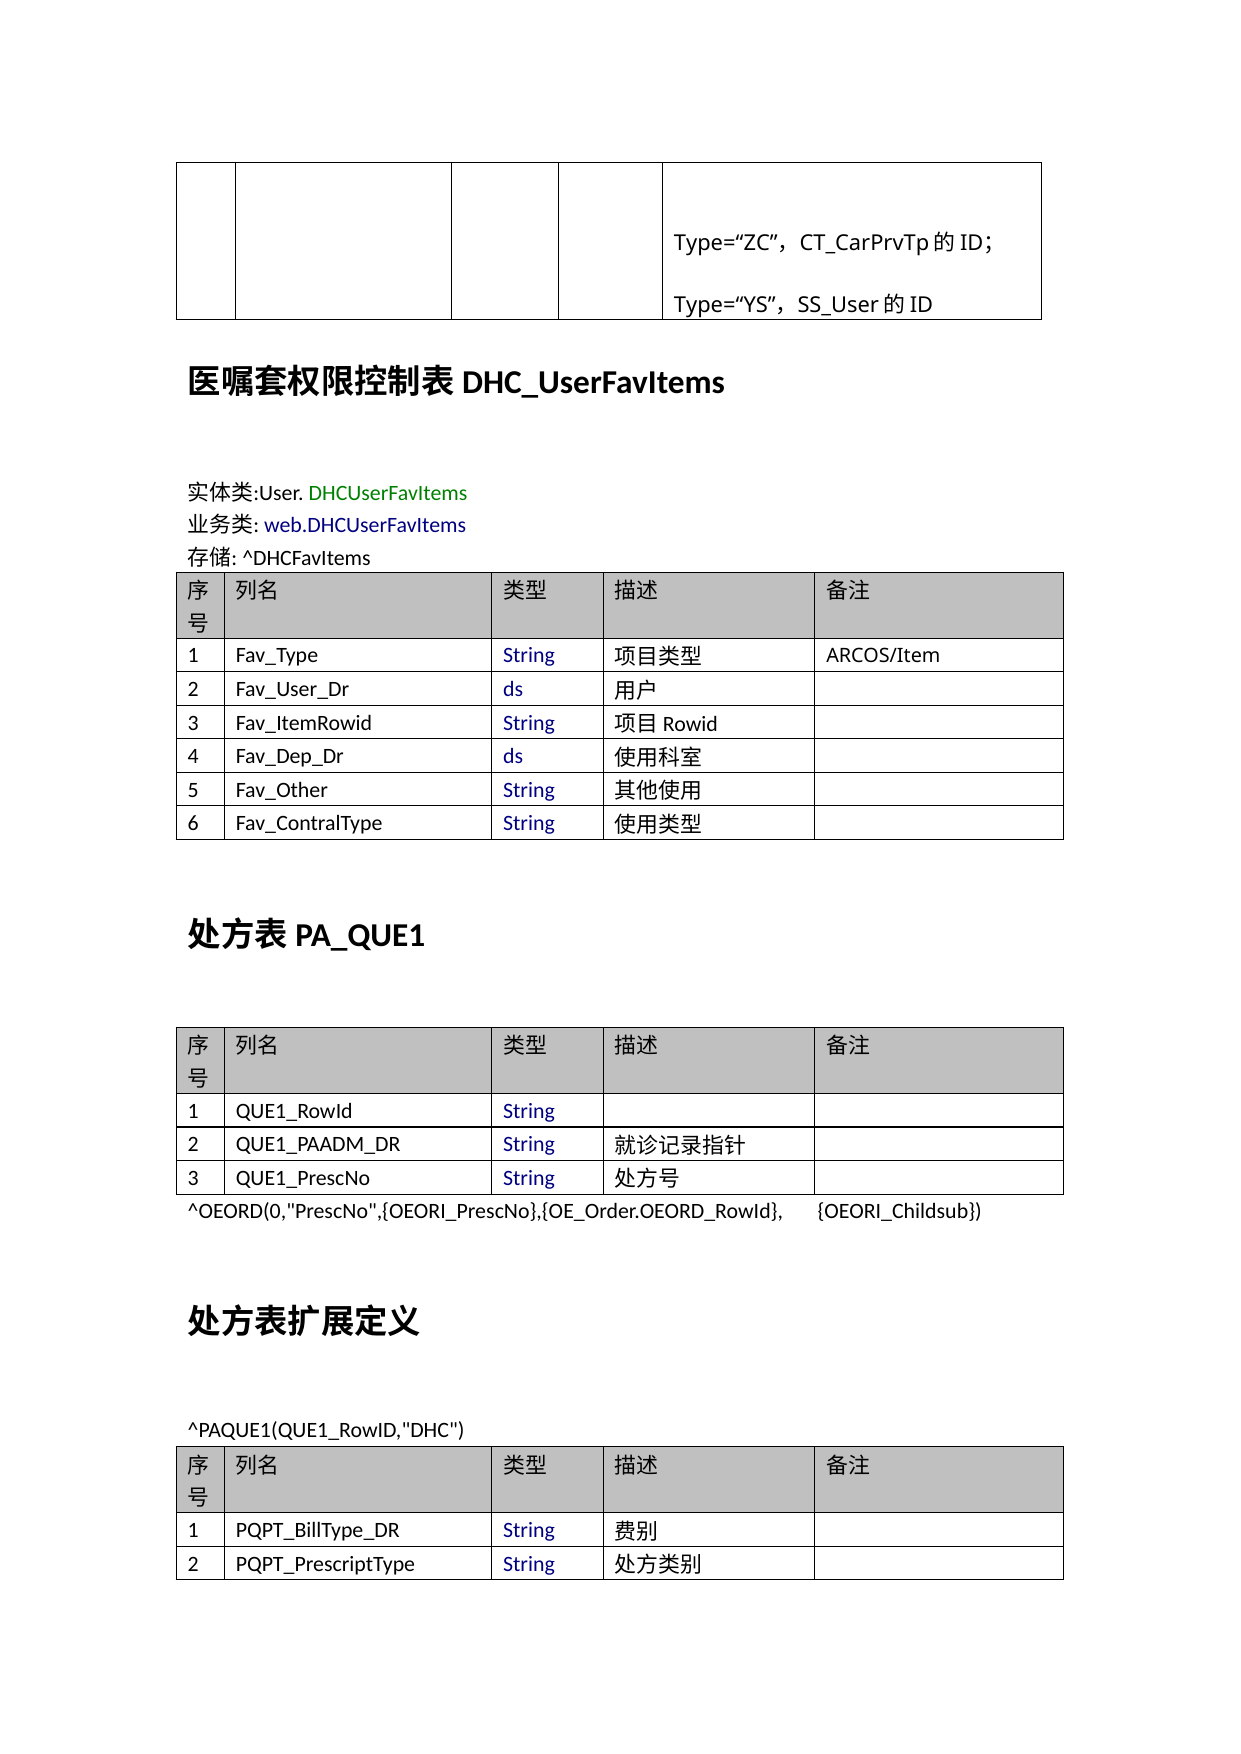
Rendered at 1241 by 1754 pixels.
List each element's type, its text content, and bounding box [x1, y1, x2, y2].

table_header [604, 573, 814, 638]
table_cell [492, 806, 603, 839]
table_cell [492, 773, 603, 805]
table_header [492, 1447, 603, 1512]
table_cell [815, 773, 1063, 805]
subtitle 处方表 PA_QUE1 [187, 899, 1053, 964]
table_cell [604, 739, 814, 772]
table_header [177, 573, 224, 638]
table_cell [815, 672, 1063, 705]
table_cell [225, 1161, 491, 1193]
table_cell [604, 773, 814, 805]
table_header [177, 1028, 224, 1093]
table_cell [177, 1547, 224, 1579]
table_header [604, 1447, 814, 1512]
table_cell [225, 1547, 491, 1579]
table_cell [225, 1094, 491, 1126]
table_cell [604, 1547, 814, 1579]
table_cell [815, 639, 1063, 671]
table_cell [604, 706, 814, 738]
text 业务类: web.DHCUserFavItems [187, 507, 1053, 539]
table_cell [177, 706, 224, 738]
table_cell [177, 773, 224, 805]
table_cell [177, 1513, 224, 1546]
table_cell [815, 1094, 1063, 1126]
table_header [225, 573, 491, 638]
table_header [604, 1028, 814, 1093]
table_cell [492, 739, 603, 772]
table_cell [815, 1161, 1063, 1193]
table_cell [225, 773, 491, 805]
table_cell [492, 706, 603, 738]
text 实体类:User. DHCUserFavItems [187, 474, 1053, 507]
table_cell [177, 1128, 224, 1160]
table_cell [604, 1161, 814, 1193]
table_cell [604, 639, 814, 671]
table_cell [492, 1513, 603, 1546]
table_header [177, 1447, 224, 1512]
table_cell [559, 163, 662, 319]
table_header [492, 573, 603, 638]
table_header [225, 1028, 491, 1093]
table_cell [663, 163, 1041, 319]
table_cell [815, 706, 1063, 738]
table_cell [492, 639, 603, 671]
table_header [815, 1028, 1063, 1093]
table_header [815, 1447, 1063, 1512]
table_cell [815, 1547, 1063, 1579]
subtitle 医嘱套权限控制表 DHC_UserFavItems [187, 347, 1053, 412]
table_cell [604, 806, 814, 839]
text 存储: ^DHCFavItems [187, 539, 1053, 572]
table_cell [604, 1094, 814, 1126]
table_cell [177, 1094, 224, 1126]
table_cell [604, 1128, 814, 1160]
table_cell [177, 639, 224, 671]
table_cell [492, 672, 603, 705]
text ^OEORD(0,"PrescNo",{OEORI_PrescNo},{OE_Order.OEORD_RowId}, {OEORI_Childsub}) [187, 1195, 1053, 1227]
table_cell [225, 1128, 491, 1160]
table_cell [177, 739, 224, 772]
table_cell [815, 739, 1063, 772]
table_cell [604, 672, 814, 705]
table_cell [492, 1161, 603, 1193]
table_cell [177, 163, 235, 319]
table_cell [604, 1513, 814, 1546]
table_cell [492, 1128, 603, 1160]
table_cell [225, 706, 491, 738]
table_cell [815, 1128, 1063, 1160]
subtitle 处方表扩展定义 [187, 1287, 1053, 1352]
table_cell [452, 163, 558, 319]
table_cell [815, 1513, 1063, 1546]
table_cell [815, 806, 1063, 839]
text ^PAQUE1(QUE1_RowID,"DHC") [187, 1414, 1053, 1446]
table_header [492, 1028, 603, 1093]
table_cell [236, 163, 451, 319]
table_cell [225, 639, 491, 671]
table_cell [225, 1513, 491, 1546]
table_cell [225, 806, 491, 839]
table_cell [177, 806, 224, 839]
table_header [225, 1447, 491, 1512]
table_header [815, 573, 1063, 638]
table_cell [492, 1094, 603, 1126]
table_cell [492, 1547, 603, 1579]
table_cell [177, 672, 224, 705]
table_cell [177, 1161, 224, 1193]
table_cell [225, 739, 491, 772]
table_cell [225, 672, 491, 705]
